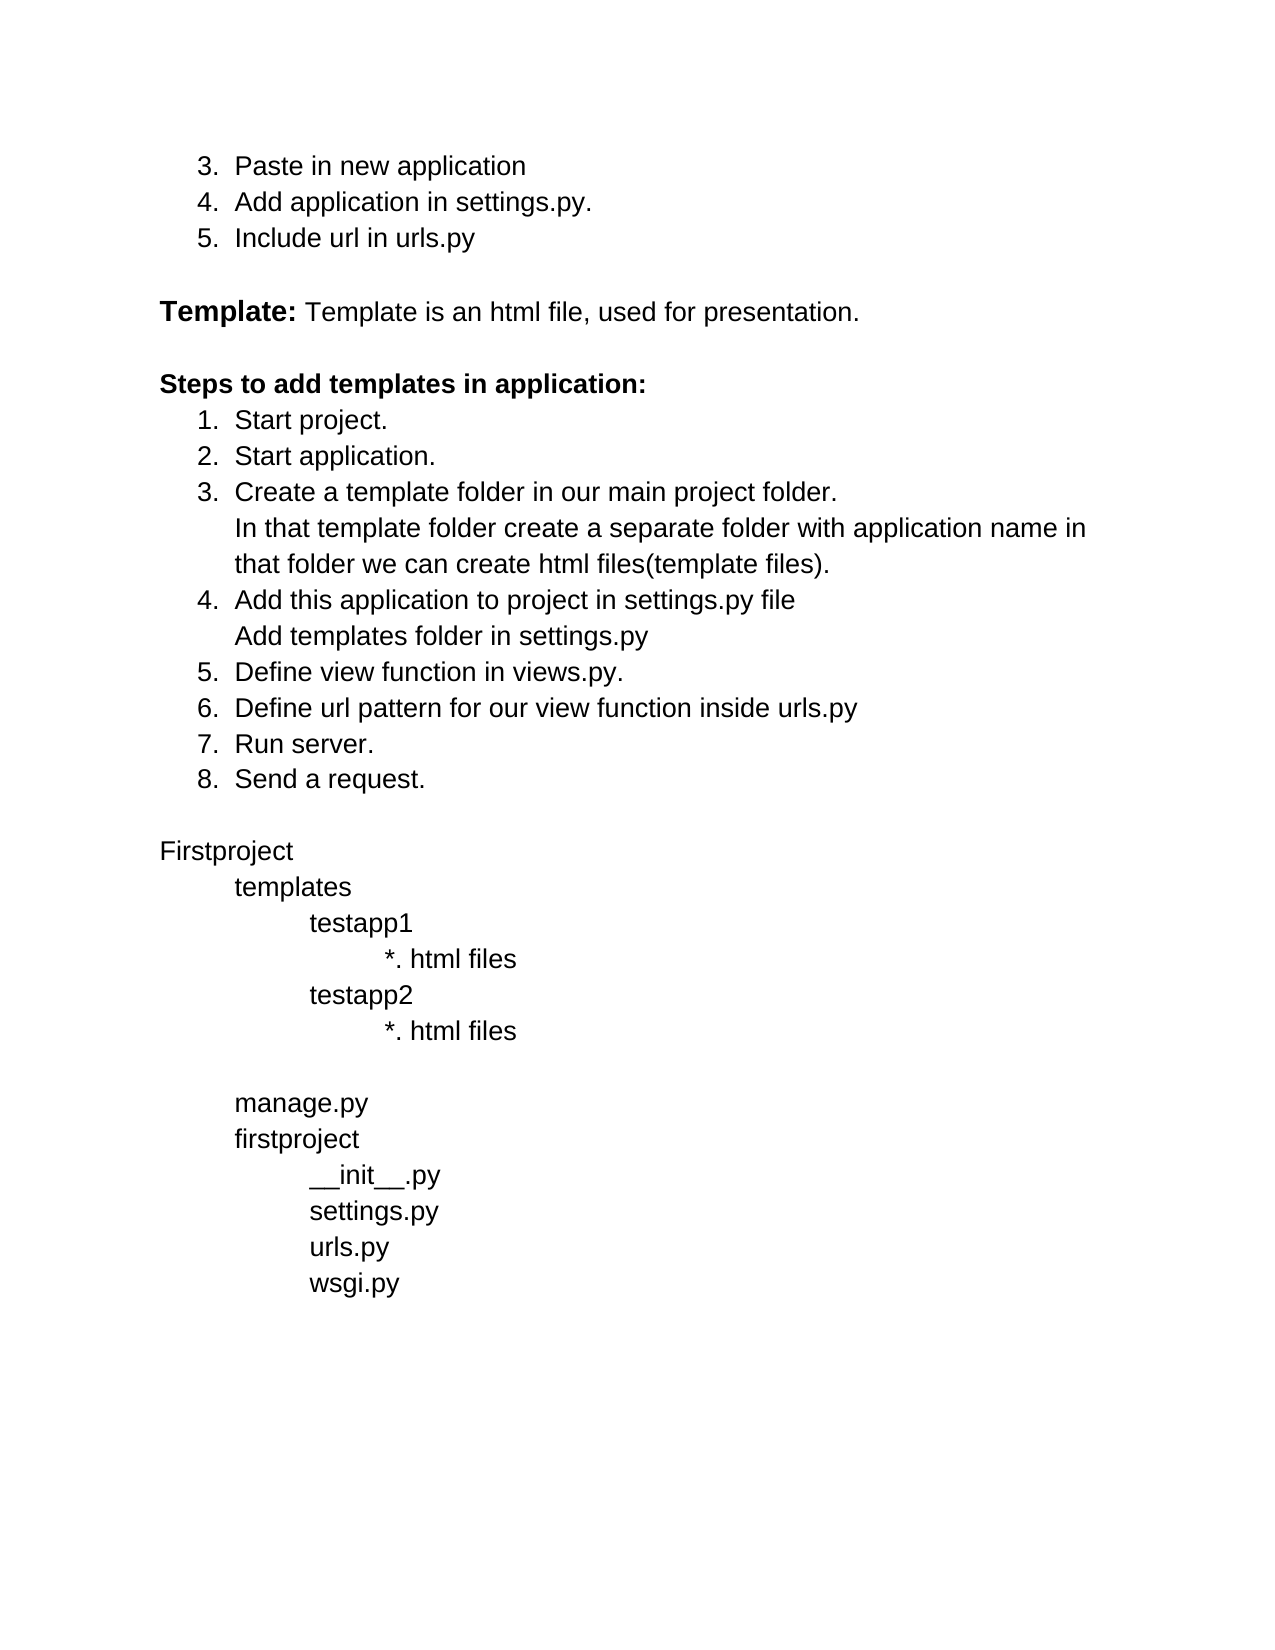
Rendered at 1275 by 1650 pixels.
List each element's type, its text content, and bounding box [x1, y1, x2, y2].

list Include url in urls.py [197, 222, 1134, 253]
list Define view function in views.py. [197, 656, 1134, 687]
list Create a template folder in our main project folder. [197, 476, 1134, 507]
text urls.py [159, 1231, 1134, 1262]
text *. html files [159, 943, 1134, 974]
text manage.py [159, 1087, 1134, 1118]
list Start project. [197, 404, 1134, 435]
list Paste in new application [197, 150, 1134, 181]
text firstproject [159, 1123, 1134, 1154]
text Template: Template is an html file, used for presentation. [159, 294, 1134, 327]
text Add templates folder in settings.py [234, 620, 1134, 651]
list Run server. [197, 728, 1134, 759]
text templates [159, 871, 1134, 903]
list Add application in settings.py. [197, 186, 1134, 217]
list Define url pattern for our view function inside urls.py [197, 692, 1134, 723]
text Firstproject [159, 835, 1134, 867]
list Send a request. [197, 763, 1134, 795]
text __init__.py [159, 1159, 1134, 1190]
text testapp1 [159, 907, 1134, 938]
text testapp2 [159, 979, 1134, 1010]
text *. html files [159, 1015, 1134, 1046]
list Add this application to project in settings.py file [197, 584, 1134, 615]
text In that template folder create a separate folder with application name in that folder we can create html files(template files). [234, 512, 1134, 579]
text wsgi.py [309, 1267, 1134, 1298]
text settings.py [159, 1195, 1134, 1226]
list Start application. [197, 440, 1134, 471]
text Steps to add templates in application: [159, 368, 1134, 399]
